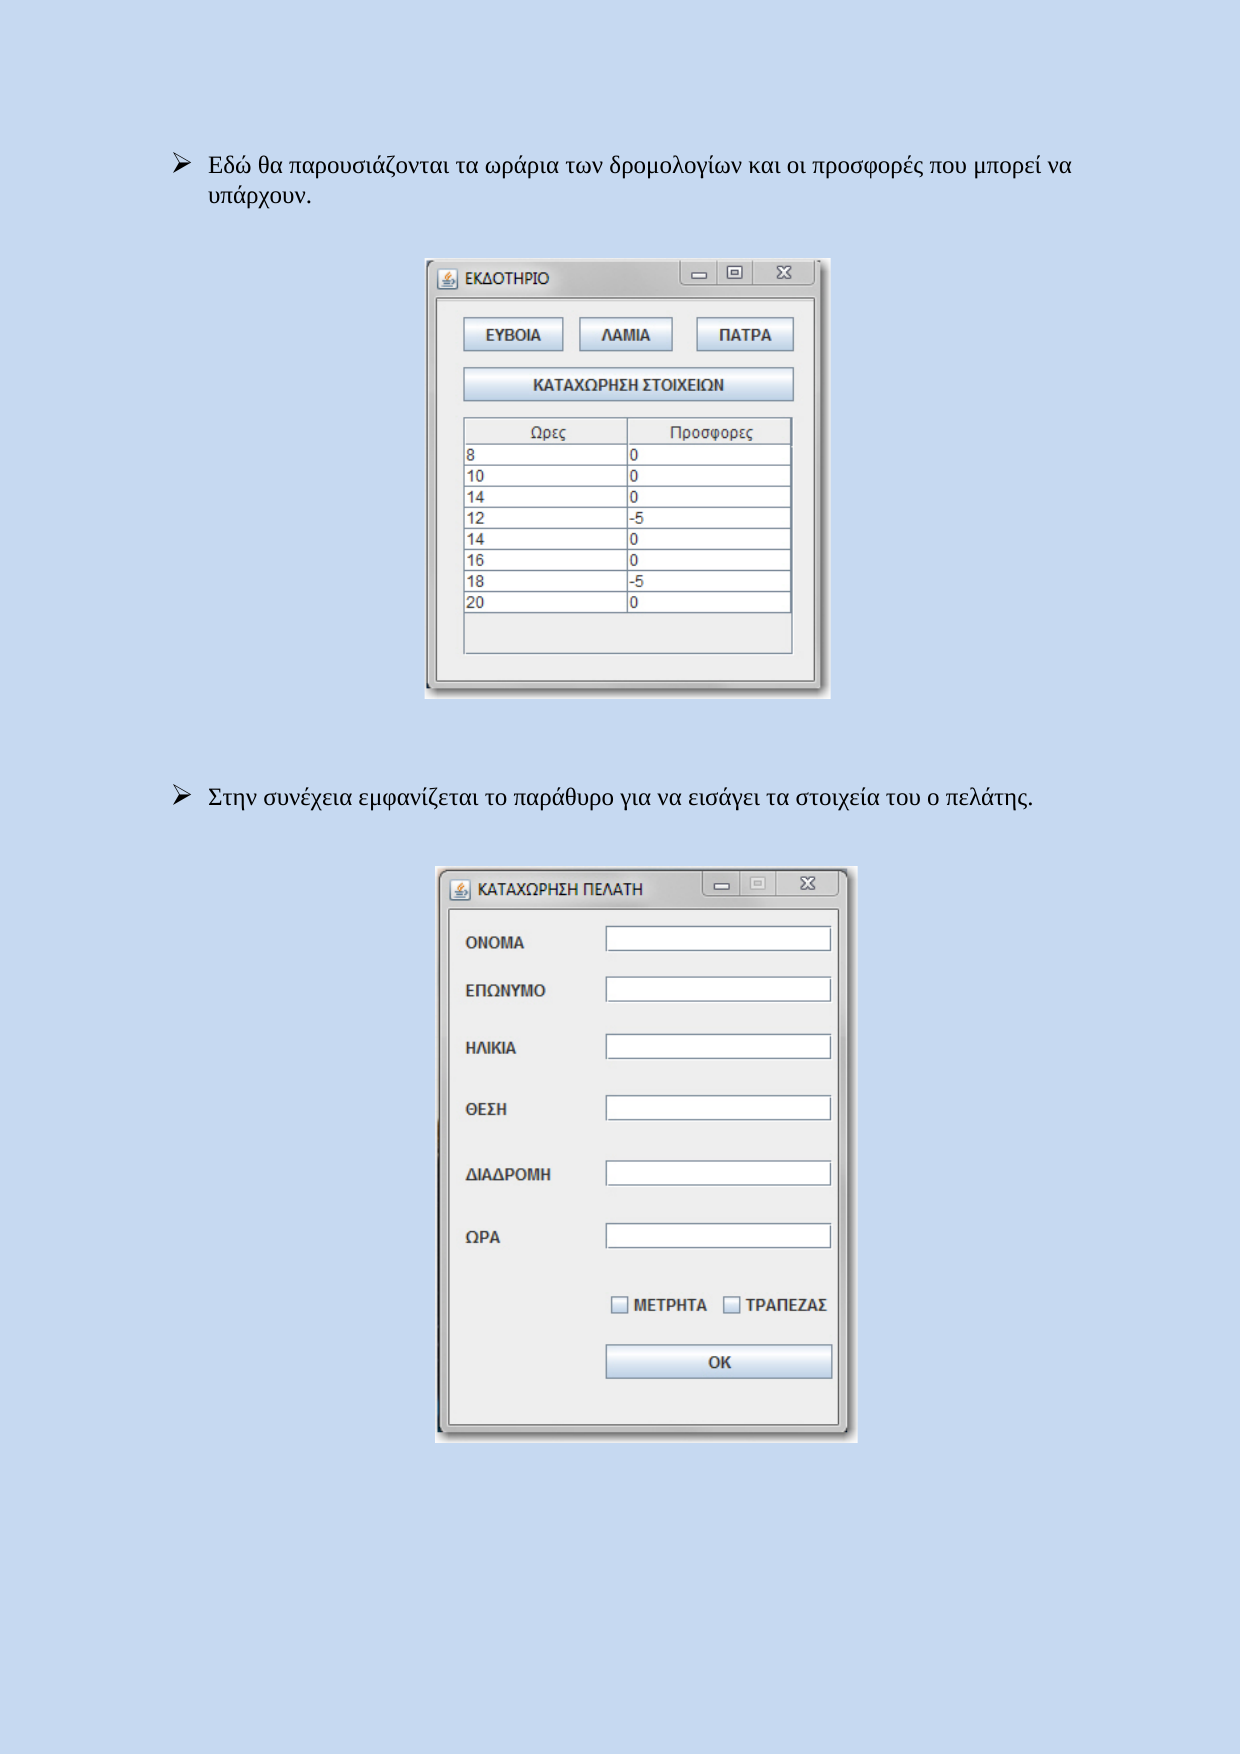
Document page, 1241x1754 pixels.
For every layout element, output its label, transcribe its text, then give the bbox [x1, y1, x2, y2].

list Στην συνέχεια εμφανίζεται το παράθυρο για να εισάγει τα στοιχεία του ο πελάτης. [170, 782, 1122, 812]
picture [435, 866, 858, 1443]
subtitle Εδώ θα παρουσιάζονται τα ωράρια των δρομολογίων και οι προσφορές που μπορεί να υπάρχουν. [170, 150, 1122, 208]
picture [424, 258, 831, 699]
